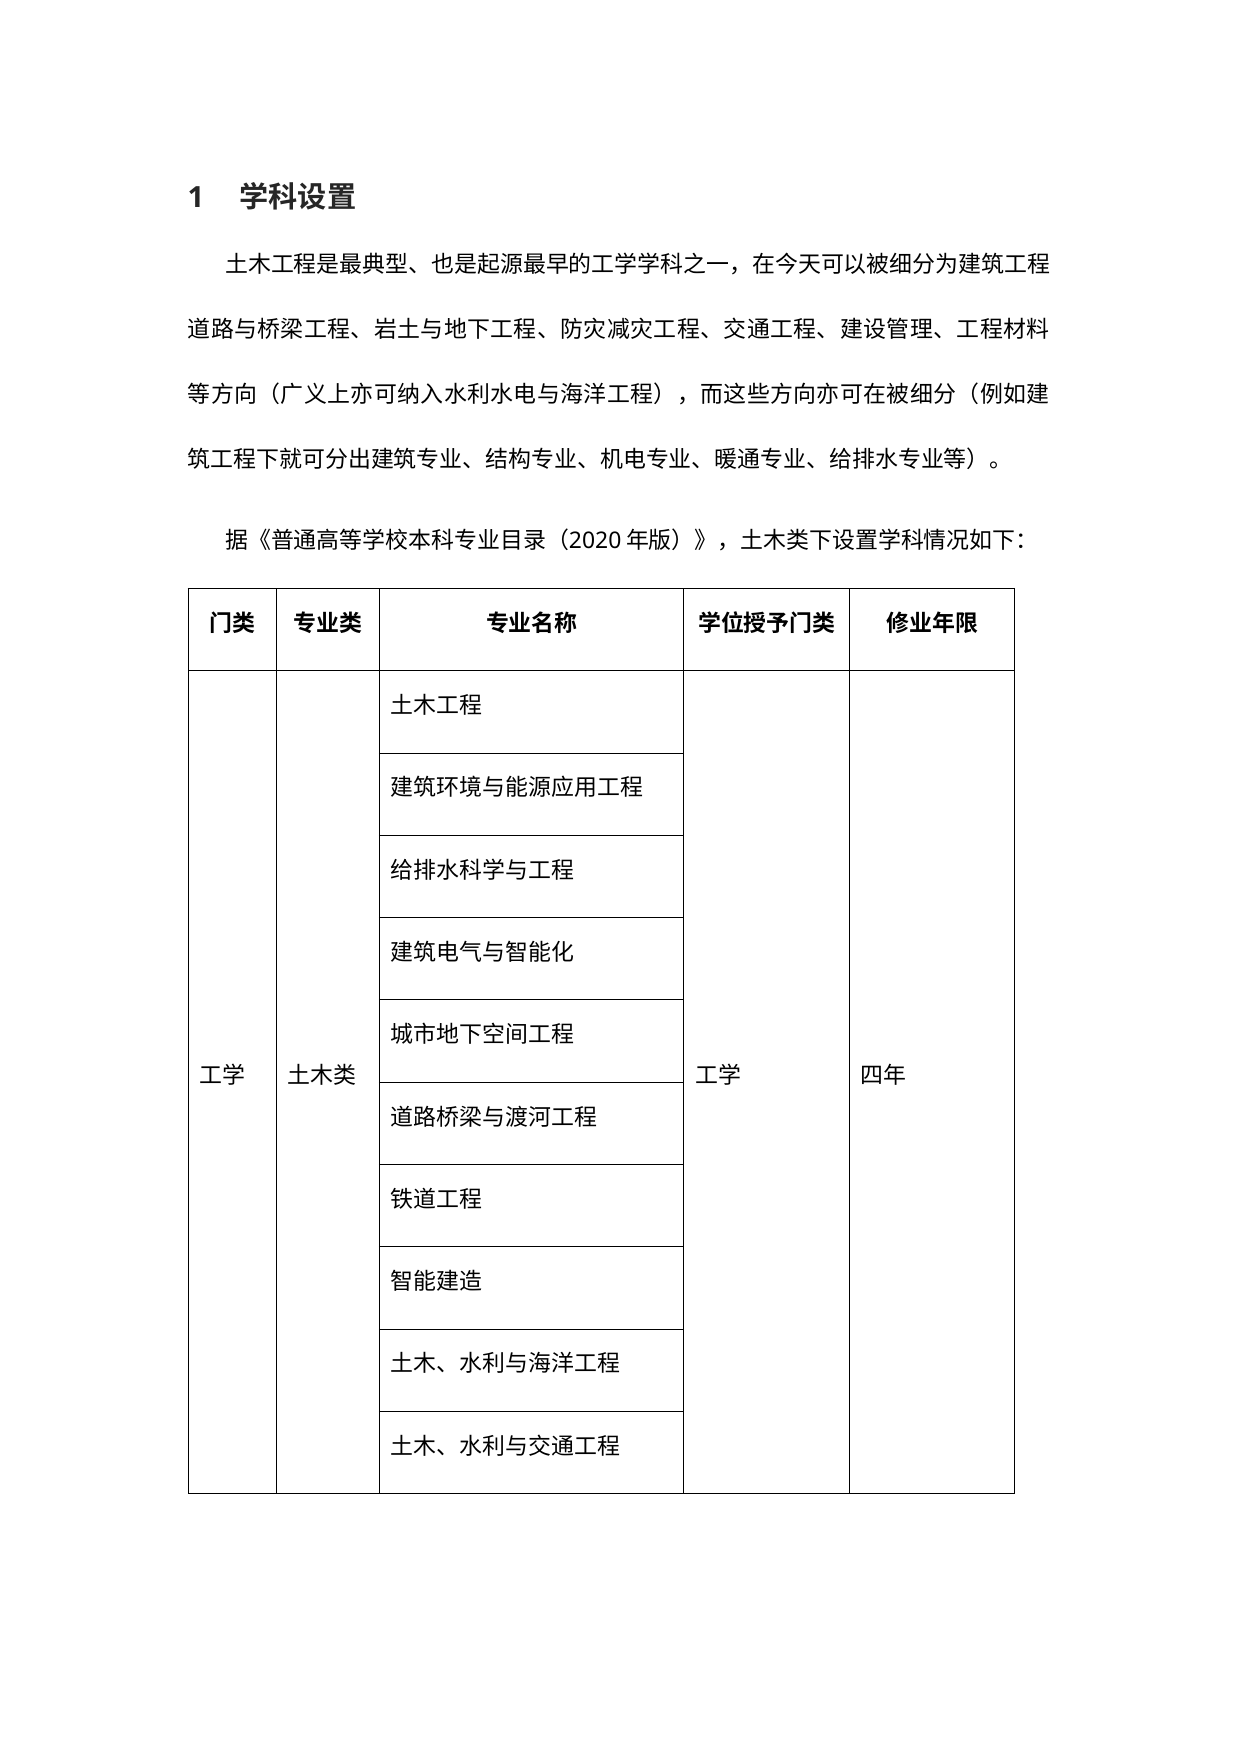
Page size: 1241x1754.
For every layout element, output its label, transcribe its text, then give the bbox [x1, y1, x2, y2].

table_cell 土木工程 [380, 671, 683, 752]
table_header 专业类 [277, 589, 379, 670]
table_cell 建筑环境与能源应用工程 [380, 754, 683, 835]
table_header 专业名称 [380, 589, 683, 670]
table_cell 铁道工程 [380, 1165, 683, 1246]
text 土木工程是最典型、也是起源最早的工学学科之一，在今天可以被细分为建筑工程、道路与桥梁工程、岩土与地下工程、防灾减灾工程、交通工程、建设管理、工程材料等方向（广义上亦可纳入水利水电与海洋工程），而这些方向亦可在被细分（例如建筑工程下就可分出建筑专业、结构专业、机电专业、暖通专业、给排水专业等）。 [187, 230, 1053, 490]
table_cell 城市地下空间工程 [380, 1000, 683, 1082]
table_header 门类 [189, 589, 276, 670]
text 据《普通高等学校本科专业目录（2020年版）》，土木类下设置学科情况如下： [187, 507, 1053, 572]
table_cell 道路桥梁与渡河工程 [380, 1083, 683, 1164]
table_cell 工学 [684, 671, 849, 1493]
table_cell 土木、水利与海洋工程 [380, 1330, 683, 1411]
table_cell 土木类 [277, 671, 379, 1493]
table_cell 给排水科学与工程 [380, 836, 683, 917]
table_cell 土木、水利与交通工程 [380, 1412, 683, 1493]
table_cell 四年 [850, 671, 1014, 1493]
table_header 学位授予门类 [684, 589, 849, 670]
table_cell 智能建造 [380, 1247, 683, 1328]
table_cell 工学 [189, 671, 276, 1493]
table_header 修业年限 [850, 589, 1014, 670]
table_cell 建筑电气与智能化 [380, 918, 683, 999]
subtitle 学科设置 [187, 162, 1053, 227]
